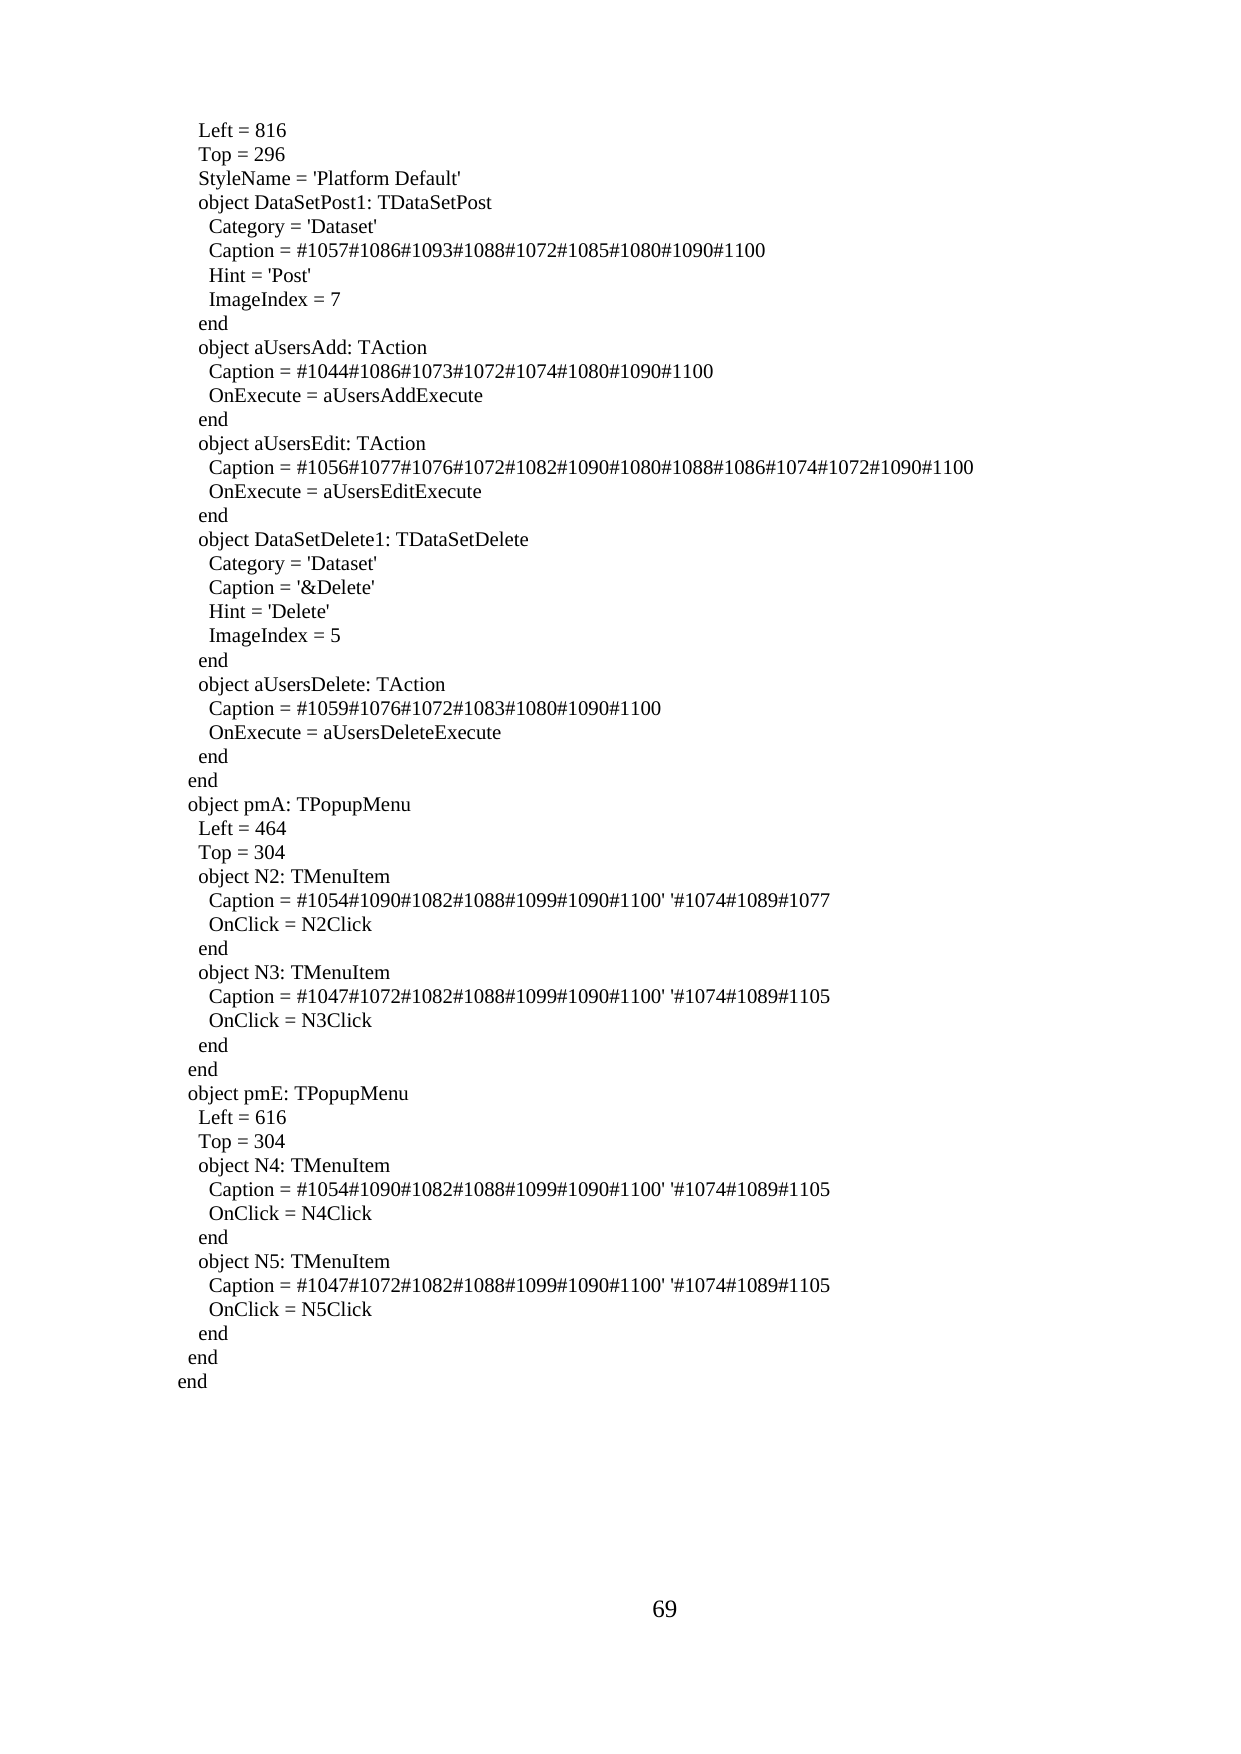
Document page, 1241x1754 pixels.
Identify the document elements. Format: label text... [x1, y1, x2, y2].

text end [177, 1345, 1152, 1369]
text end [177, 311, 1152, 335]
text object aUsersEdit: TAction [177, 431, 1152, 455]
text Caption = #1054#1090#1082#1088#1099#1090#1100' '#1074#1089#1077 [177, 888, 1152, 912]
text object N5: TMenuItem [177, 1249, 1152, 1273]
text end [177, 1321, 1152, 1345]
text Caption = #1054#1090#1082#1088#1099#1090#1100' '#1074#1089#1105 [177, 1177, 1152, 1201]
text Hint = 'Delete' [177, 599, 1152, 623]
text Top = 304 [177, 1129, 1152, 1153]
text object DataSetPost1: TDataSetPost [177, 190, 1152, 214]
text Top = 304 [177, 840, 1152, 864]
text ImageIndex = 5 [177, 623, 1152, 647]
text end [177, 744, 1152, 768]
text Caption = #1056#1077#1076#1072#1082#1090#1080#1088#1086#1074#1072#1090#1100 [177, 455, 1152, 479]
text object N4: TMenuItem [177, 1153, 1152, 1177]
text object N3: TMenuItem [177, 960, 1152, 984]
text ImageIndex = 7 [177, 287, 1152, 311]
text OnClick = N2Click [177, 912, 1152, 936]
text Top = 296 [177, 142, 1152, 166]
text OnClick = N4Click [177, 1201, 1152, 1225]
text object N2: TMenuItem [177, 864, 1152, 888]
text Caption = #1059#1076#1072#1083#1080#1090#1100 [177, 696, 1152, 720]
text Left = 464 [177, 816, 1152, 840]
text Caption = #1047#1072#1082#1088#1099#1090#1100' '#1074#1089#1105 [177, 984, 1152, 1008]
text end [177, 1225, 1152, 1249]
text Category = 'Dataset' [177, 551, 1152, 575]
text OnExecute = aUsersEditExecute [177, 479, 1152, 503]
text object pmA: TPopupMenu [177, 792, 1152, 816]
text end [177, 768, 1152, 792]
text Hint = 'Post' [177, 262, 1152, 287]
text Category = 'Dataset' [177, 214, 1152, 238]
text object pmE: TPopupMenu [177, 1081, 1152, 1105]
text OnExecute = aUsersDeleteExecute [177, 720, 1152, 744]
text Left = 816 [177, 118, 1152, 142]
text Left = 616 [177, 1105, 1152, 1129]
text end [177, 407, 1152, 431]
text object DataSetDelete1: TDataSetDelete [177, 527, 1152, 551]
text Caption = #1044#1086#1073#1072#1074#1080#1090#1100 [177, 359, 1152, 383]
text OnClick = N3Click [177, 1008, 1152, 1032]
text OnExecute = aUsersAddExecute [177, 383, 1152, 407]
text StyleName = 'Platform Default' [177, 166, 1152, 190]
text end [177, 936, 1152, 960]
text object aUsersDelete: TAction [177, 672, 1152, 696]
text end [177, 503, 1152, 527]
text Caption = #1057#1086#1093#1088#1072#1085#1080#1090#1100 [177, 238, 1152, 262]
text end [177, 647, 1152, 672]
text end [177, 1057, 1152, 1081]
text end [177, 1032, 1152, 1057]
text Caption = '&Delete' [177, 575, 1152, 599]
text object aUsersAdd: TAction [177, 335, 1152, 359]
text OnClick = N5Click [177, 1297, 1152, 1321]
text end [177, 1369, 1152, 1393]
text Caption = #1047#1072#1082#1088#1099#1090#1100' '#1074#1089#1105 [177, 1273, 1152, 1297]
